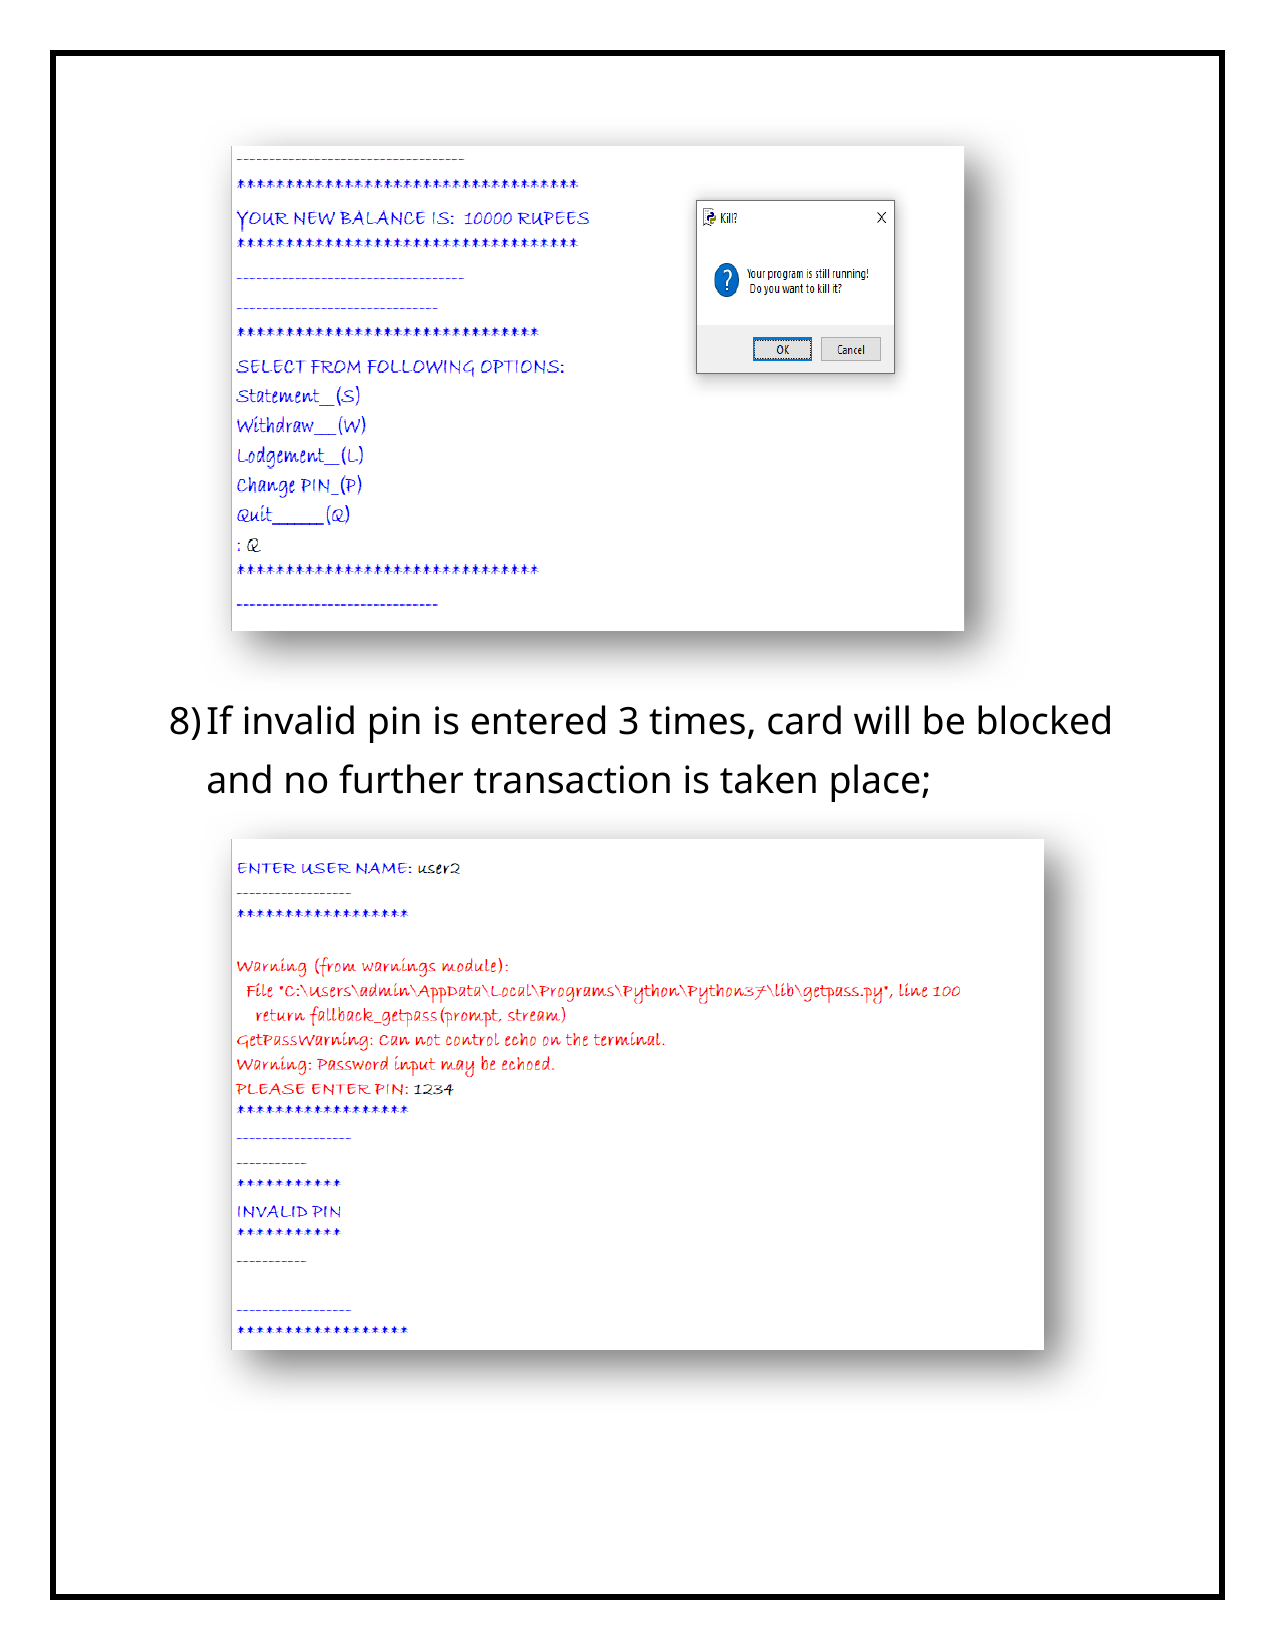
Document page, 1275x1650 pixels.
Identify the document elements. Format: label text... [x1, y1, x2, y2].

picture [231, 839, 1044, 1350]
picture [231, 146, 965, 631]
list If invalid pin is entered 3 times, card will be blocked and no further transaction is taken place; [169, 694, 1167, 804]
